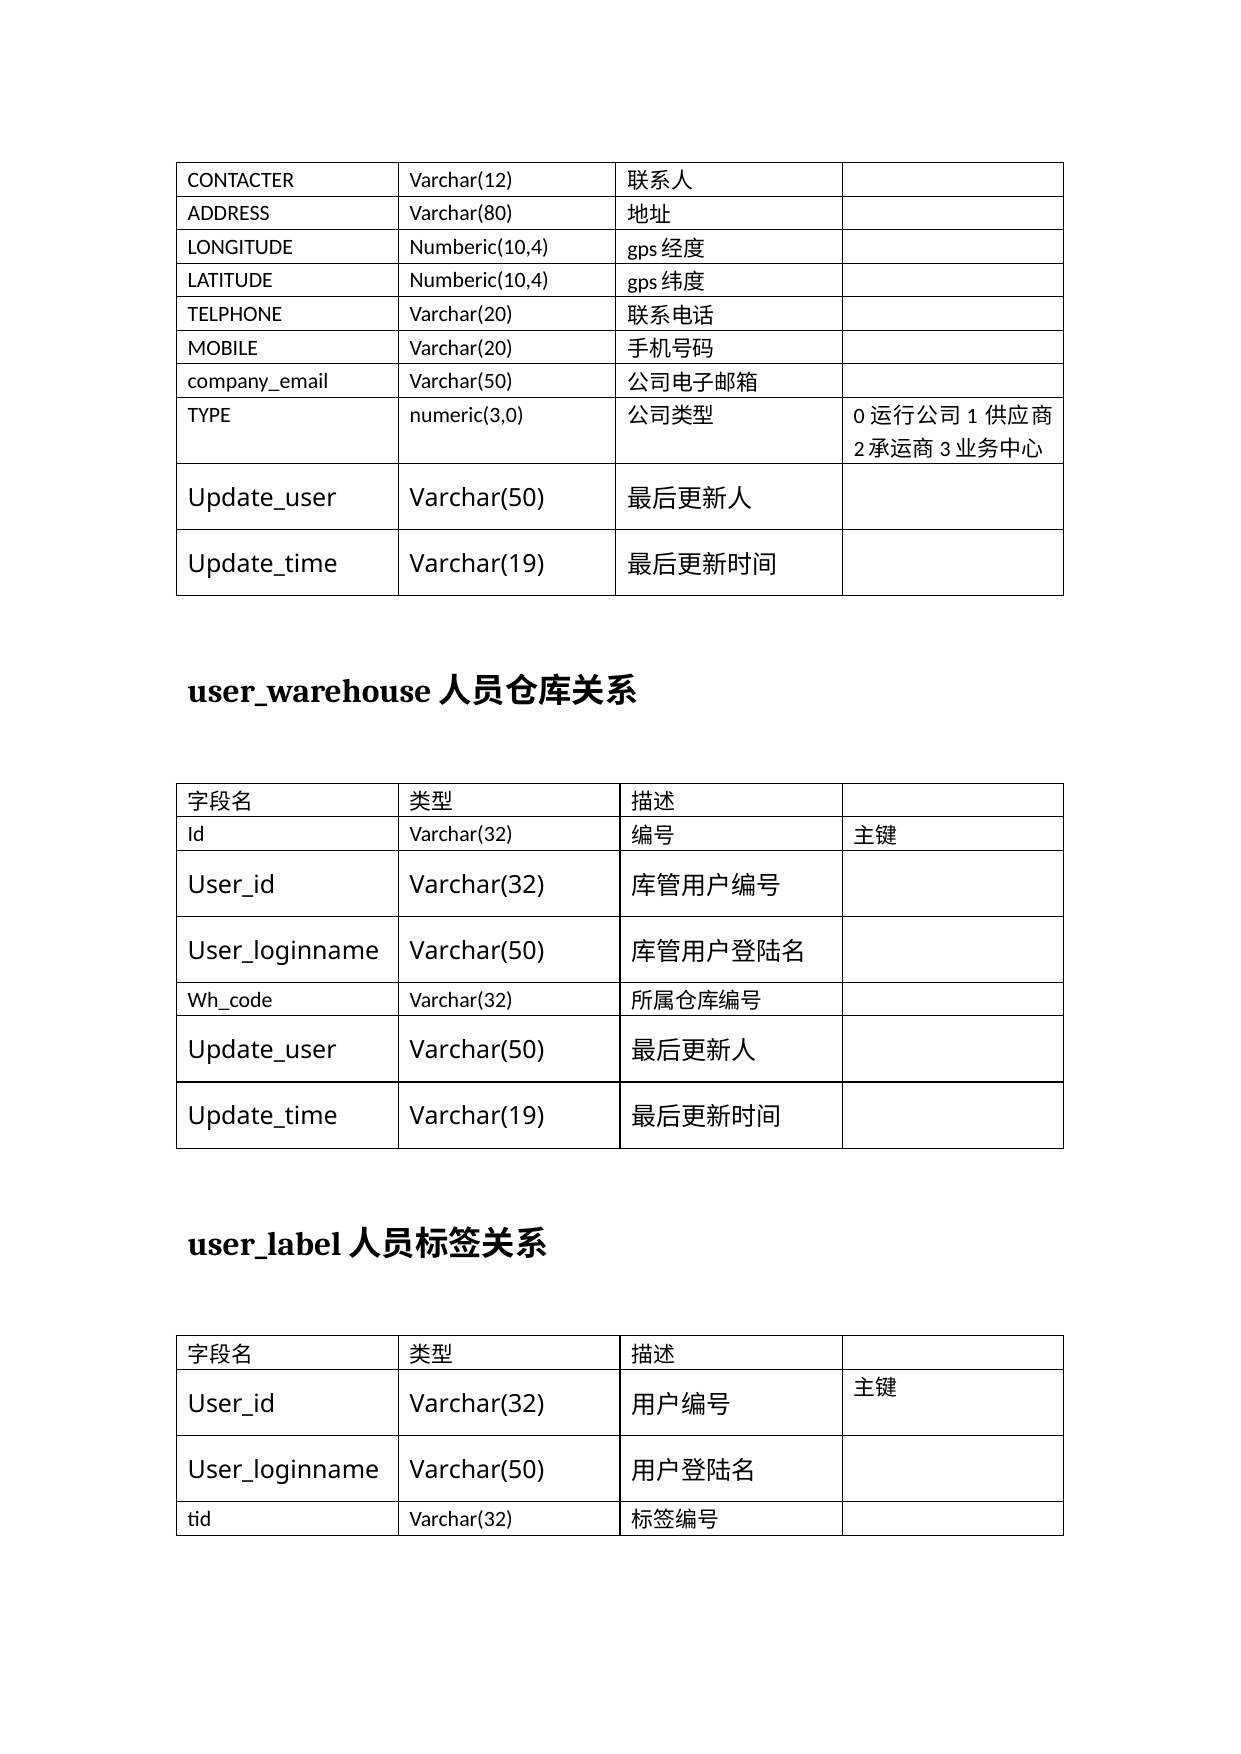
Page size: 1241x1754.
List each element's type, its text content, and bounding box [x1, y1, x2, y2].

table_cell 地址 [616, 197, 842, 229]
table_cell Update_user [177, 464, 398, 529]
table_cell 最后更新时间 [616, 530, 842, 595]
table_cell 用户登陆名 [621, 1436, 842, 1501]
table_cell LATITUDE [177, 264, 398, 296]
table_cell CONTACTER [177, 163, 398, 196]
table_cell 公司电子邮箱 [616, 364, 842, 397]
table_cell [843, 297, 1063, 330]
table_cell [843, 917, 1063, 982]
table_cell [843, 1502, 1063, 1534]
table_cell 最后更新时间 [621, 1083, 842, 1147]
table_cell Id [177, 817, 398, 850]
table_cell 联系电话 [616, 297, 842, 330]
table_cell company_email [177, 364, 398, 397]
table_cell [843, 1436, 1063, 1501]
table_cell 最后更新人 [621, 1016, 842, 1081]
table_cell [843, 197, 1063, 229]
subtitle user_warehouse人员仓库关系 [187, 656, 1053, 721]
table_cell 主键 [843, 1370, 1063, 1435]
table_cell 所属仓库编号 [621, 983, 842, 1015]
table_header 描述 [621, 1336, 842, 1369]
table_cell Varchar(50) [399, 917, 619, 982]
table_cell [843, 464, 1063, 529]
table_cell 主键 [843, 817, 1063, 850]
table_header 字段名 [177, 784, 398, 816]
table_cell Varchar(32) [399, 983, 619, 1015]
table_cell Varchar(19) [399, 530, 615, 595]
table_cell [843, 264, 1063, 296]
table_cell 0运行公司1 供应商 2承运商 3 业务中心 [843, 398, 1063, 463]
table_cell Varchar(50) [399, 1016, 619, 1081]
table_cell [843, 983, 1063, 1015]
table_cell 手机号码 [616, 331, 842, 363]
table_cell 用户编号 [621, 1370, 842, 1435]
table_header 类型 [399, 1336, 619, 1369]
table_cell Varchar(20) [399, 331, 615, 363]
table_cell User_id [177, 1370, 398, 1435]
table_cell 库管用户登陆名 [621, 917, 842, 982]
table_cell [843, 851, 1063, 916]
table_cell Varchar(80) [399, 197, 615, 229]
table_cell Varchar(12) [399, 163, 615, 196]
table_cell [843, 530, 1063, 595]
table_cell [843, 331, 1063, 363]
table_cell 最后更新人 [616, 464, 842, 529]
table_cell TYPE [177, 398, 398, 463]
table_cell [843, 230, 1063, 263]
table_cell Varchar(50) [399, 364, 615, 397]
table_cell Update_user [177, 1016, 398, 1081]
table_cell 联系人 [616, 163, 842, 196]
table_cell [843, 1016, 1063, 1081]
table_header [843, 1336, 1063, 1369]
table_cell 编号 [621, 817, 842, 850]
table_cell Varchar(32) [399, 817, 619, 850]
table_cell Varchar(32) [399, 1502, 619, 1534]
table_cell Varchar(19) [399, 1083, 619, 1147]
table_cell 库管用户编号 [621, 851, 842, 916]
table_header 描述 [621, 784, 842, 816]
table_cell numeric(3,0) [399, 398, 615, 463]
table_cell Varchar(20) [399, 297, 615, 330]
table_cell [843, 364, 1063, 397]
table_cell 公司类型 [616, 398, 842, 463]
table_cell Update_time [177, 530, 398, 595]
table_cell User_loginname [177, 917, 398, 982]
table_cell MOBILE [177, 331, 398, 363]
table_header 字段名 [177, 1336, 398, 1369]
table_cell [843, 163, 1063, 196]
table_cell Varchar(32) [399, 851, 619, 916]
table_header 类型 [399, 784, 619, 816]
table_cell TELPHONE [177, 297, 398, 330]
table_cell User_loginname [177, 1436, 398, 1501]
table_cell tid [177, 1502, 398, 1534]
table_cell Varchar(32) [399, 1370, 619, 1435]
table_header [843, 784, 1063, 816]
subtitle user_label人员标签关系 [187, 1208, 1053, 1273]
table_cell Wh_code [177, 983, 398, 1015]
table_cell [843, 1083, 1063, 1147]
table_cell Varchar(50) [399, 464, 615, 529]
table_cell Varchar(50) [399, 1436, 619, 1501]
table_cell LONGITUDE [177, 230, 398, 263]
table_cell Numberic(10,4) [399, 264, 615, 296]
table_cell gps纬度 [616, 264, 842, 296]
table_cell 标签编号 [621, 1502, 842, 1534]
table_cell Numberic(10,4) [399, 230, 615, 263]
table_cell Update_time [177, 1083, 398, 1147]
table_cell User_id [177, 851, 398, 916]
table_cell ADDRESS [177, 197, 398, 229]
table_cell gps经度 [616, 230, 842, 263]
